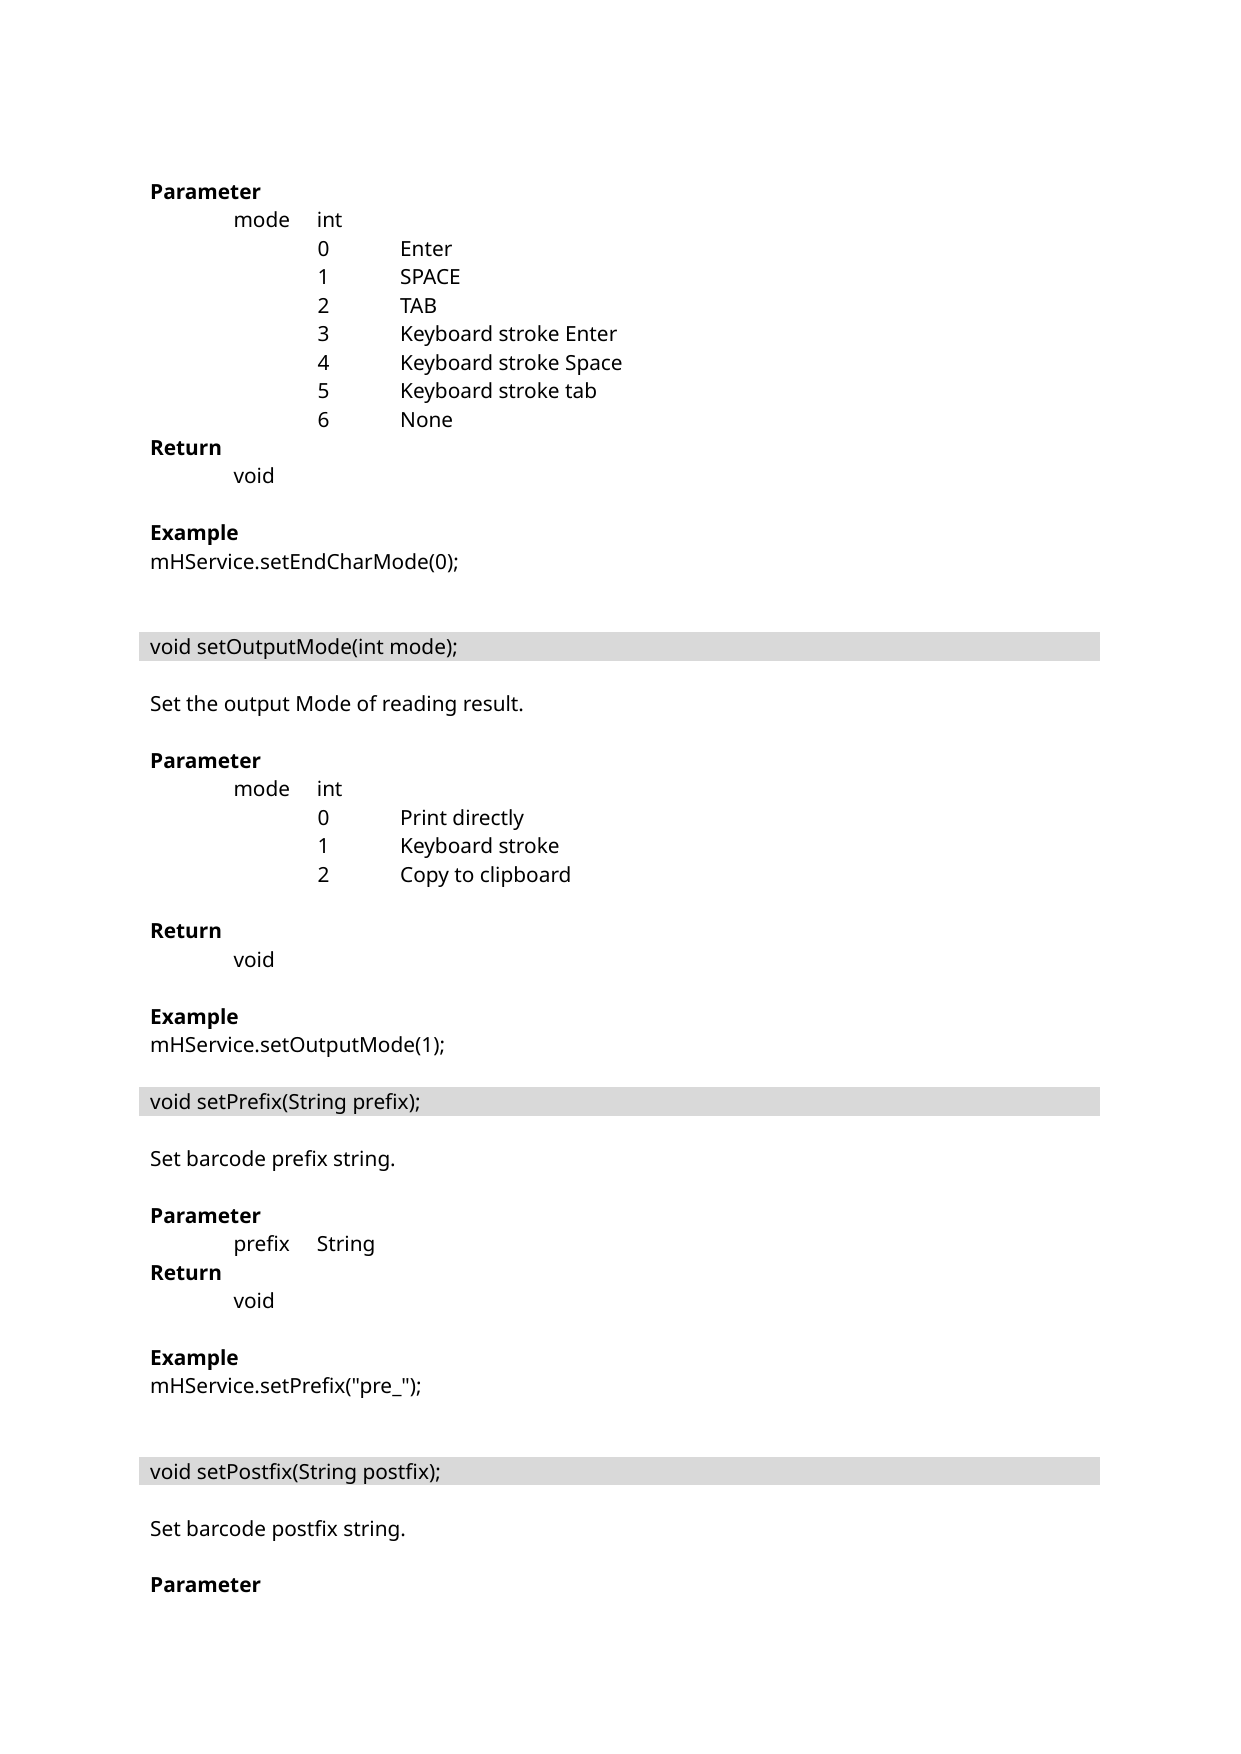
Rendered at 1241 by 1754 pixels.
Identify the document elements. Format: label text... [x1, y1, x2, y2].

text Parameter [150, 1201, 1090, 1229]
text Return [150, 1258, 1090, 1286]
text Parameter [150, 177, 1090, 206]
text Set the output Mode of reading result. [150, 689, 1090, 717]
text Set barcode postfix string. [150, 1514, 1090, 1542]
text 5 Keyboard stroke tab [317, 376, 1090, 405]
text 2 TAB [317, 291, 1090, 319]
text mHService.setPrefix("pre_"); [150, 1372, 1090, 1400]
table_header void setOutputMode(int mode); [139, 632, 1100, 661]
text Example [150, 1343, 1090, 1372]
text mode int [150, 206, 1090, 234]
text 0 Enter [317, 234, 1090, 262]
text void [150, 1286, 1090, 1315]
text mHService.setOutputMode(1); [150, 1030, 1090, 1059]
text Example [150, 518, 1090, 547]
list Print directly [317, 803, 1090, 831]
text Set barcode prefix string. [150, 1144, 1090, 1172]
text Example [150, 1002, 1090, 1030]
text Parameter [150, 1571, 1090, 1599]
table_header void setPrefix(String prefix); [139, 1087, 1100, 1116]
list Copy to clipboard [317, 860, 1090, 888]
text prefix String [150, 1229, 1090, 1258]
text Return [150, 917, 1090, 945]
text mode int [150, 774, 1090, 803]
text 4 Keyboard stroke Space [317, 348, 1090, 376]
text Parameter [150, 746, 1090, 774]
list Keyboard stroke [317, 831, 1090, 860]
text Return [150, 433, 1090, 462]
text 6 None [317, 405, 1090, 433]
text void [150, 945, 1090, 973]
table_header void setPostfix(String postfix); [139, 1457, 1100, 1485]
text void [150, 462, 1090, 490]
text mHService.setEndCharMode(0); [150, 547, 1090, 575]
text 3 Keyboard stroke Enter [317, 319, 1090, 348]
text 1 SPACE [317, 262, 1090, 291]
